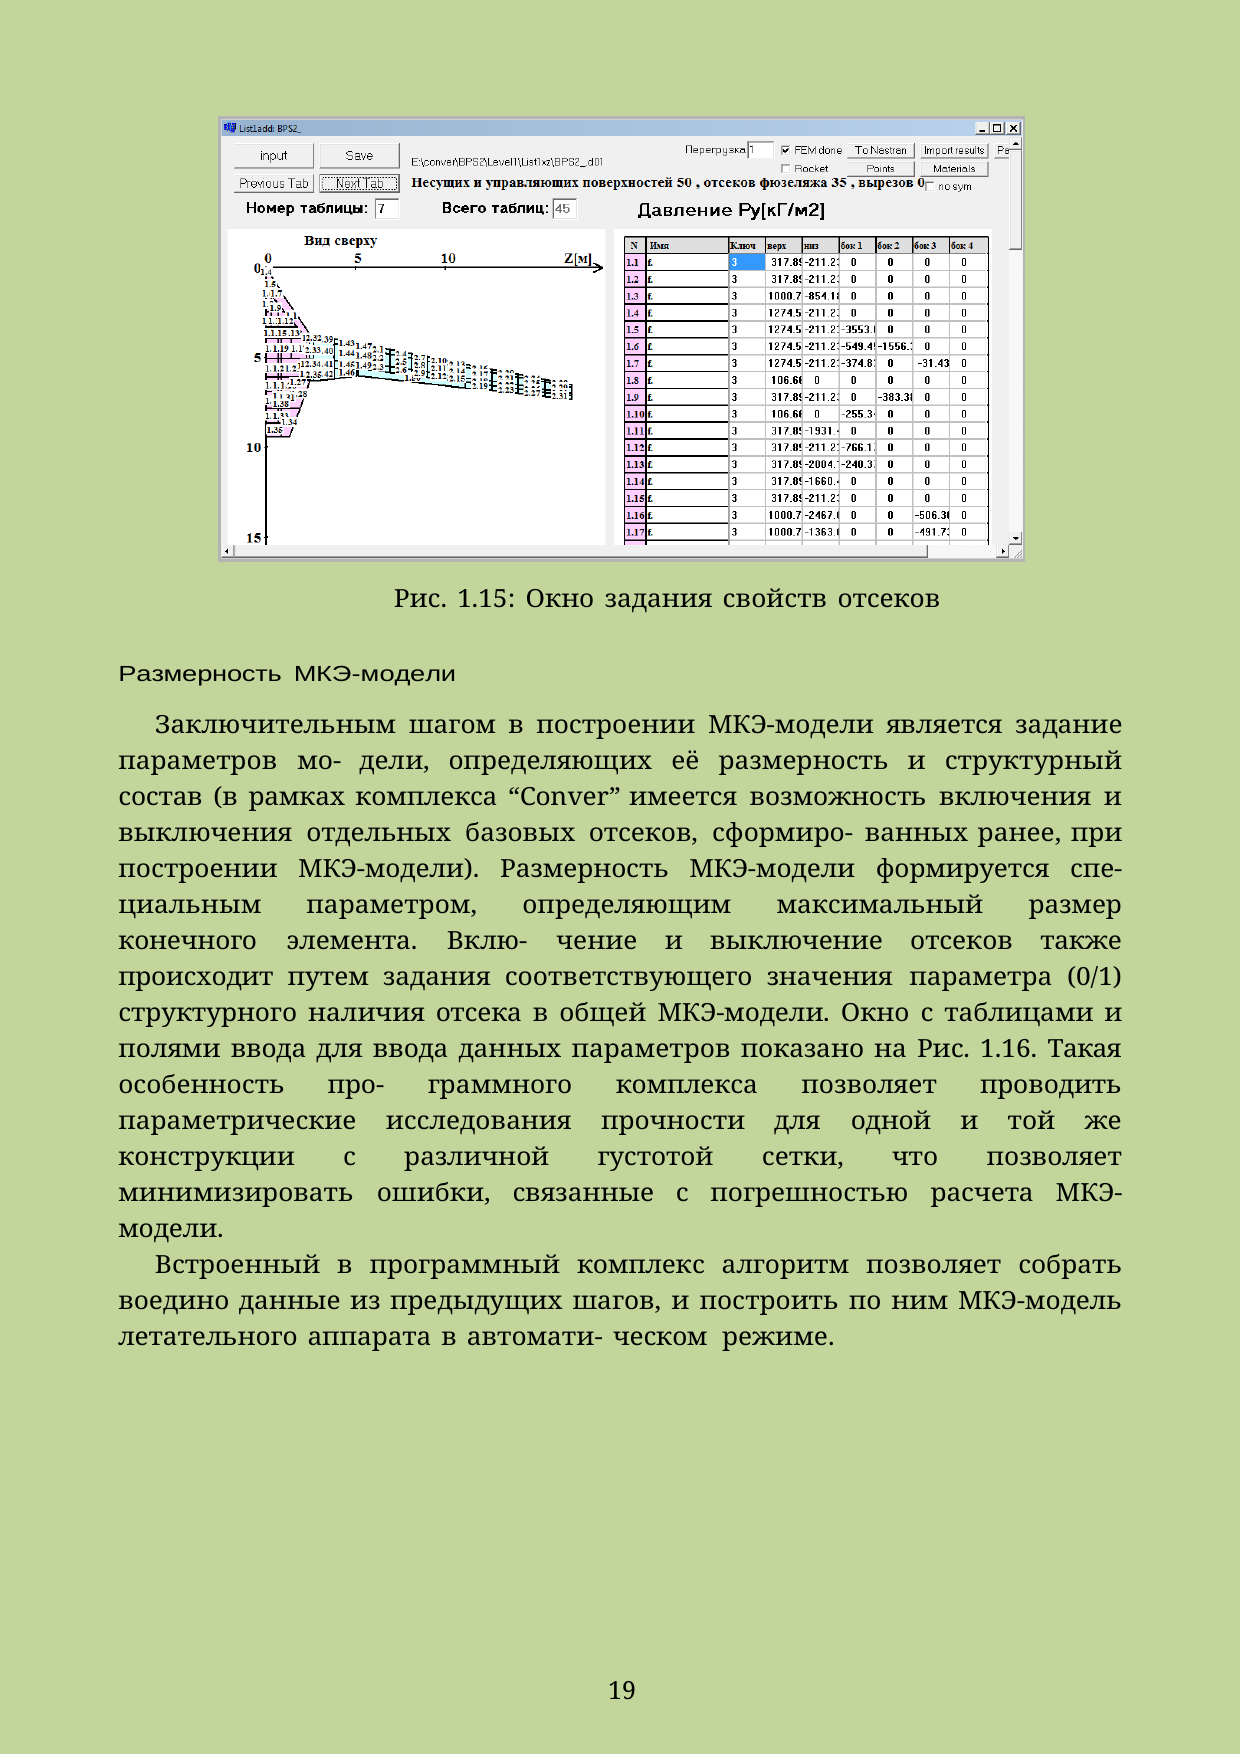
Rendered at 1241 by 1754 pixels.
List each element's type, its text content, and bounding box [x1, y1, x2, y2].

text Рис. 1.15: Окно задания свойств отсеков [118, 580, 1134, 614]
text Размерность МКЭ-модели [118, 661, 1134, 686]
text Заключительным шагом в построении МКЭ-модели является задание параметров мо- дели, определяющих её размерность и структурный состав (в рамках комплекса “Conver” имеется возможность включения и выключения отдельных базовых отсеков, сформиро- ванных ранее, при построении МКЭ-модели). Размерность МКЭ-модели формируется спе- циальным параметром, определяющим максимальный размер конечного элемента. Вклю- чение и выключение отсеков также происходит путем задания соответствующего значения параметра (0/1) структурного наличия отсека в общей МКЭ-модели. Окно с таблицами и полями ввода для ввода данных параметров показано на Рис. 1.16. Такая особенность про- граммного комплекса позволяет проводить параметрические исследования прочности для одной и той же конструкции с различной густотой сетки, что позволяет минимизировать ошибки, связанные с погрешностью расчета МКЭ-модели. [118, 706, 1122, 1245]
text Встроенный в программный комплекс алгоритм позволяет собрать воедино данные из предыдущих шагов, и построить по ним МКЭ-модель летательного аппарата в автомати- ческом режиме. [118, 1247, 1122, 1353]
picture [218, 116, 1025, 562]
